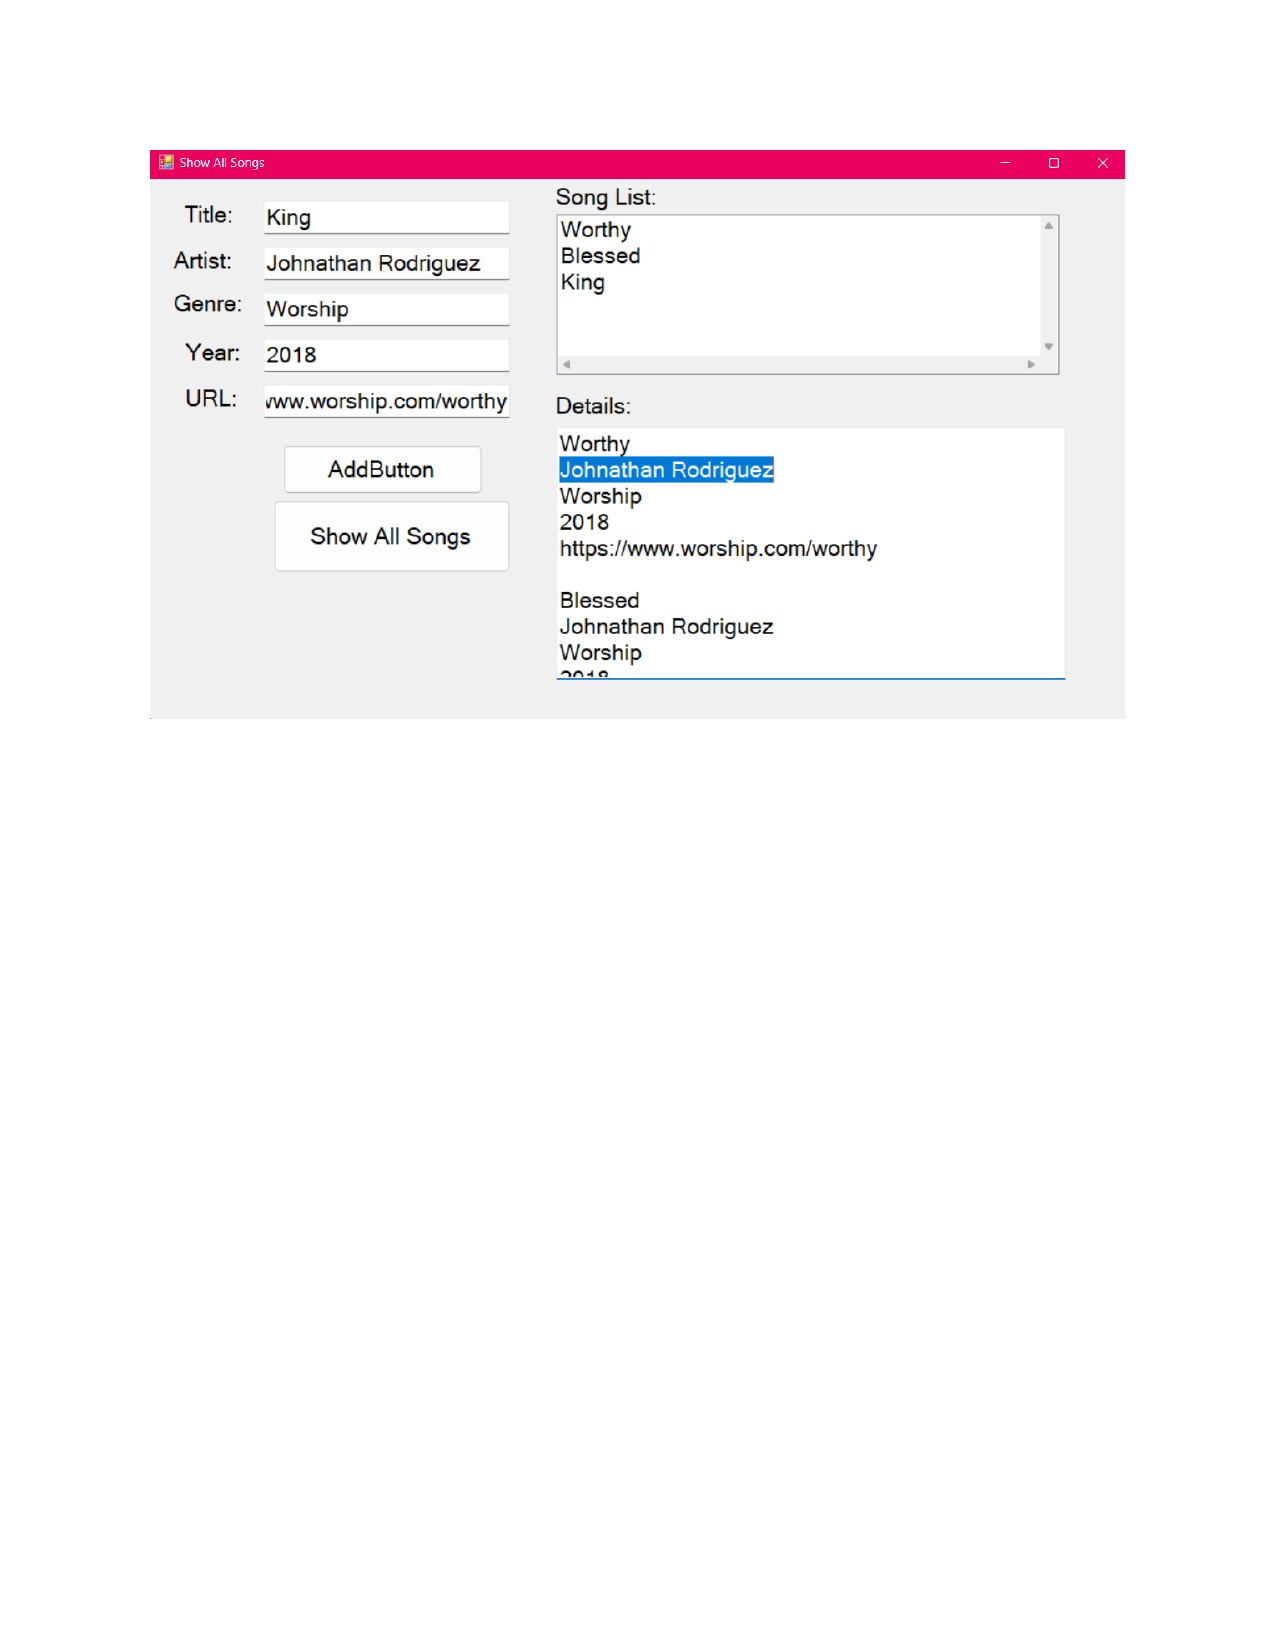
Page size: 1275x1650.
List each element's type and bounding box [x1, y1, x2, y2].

picture [150, 150, 1125, 719]
